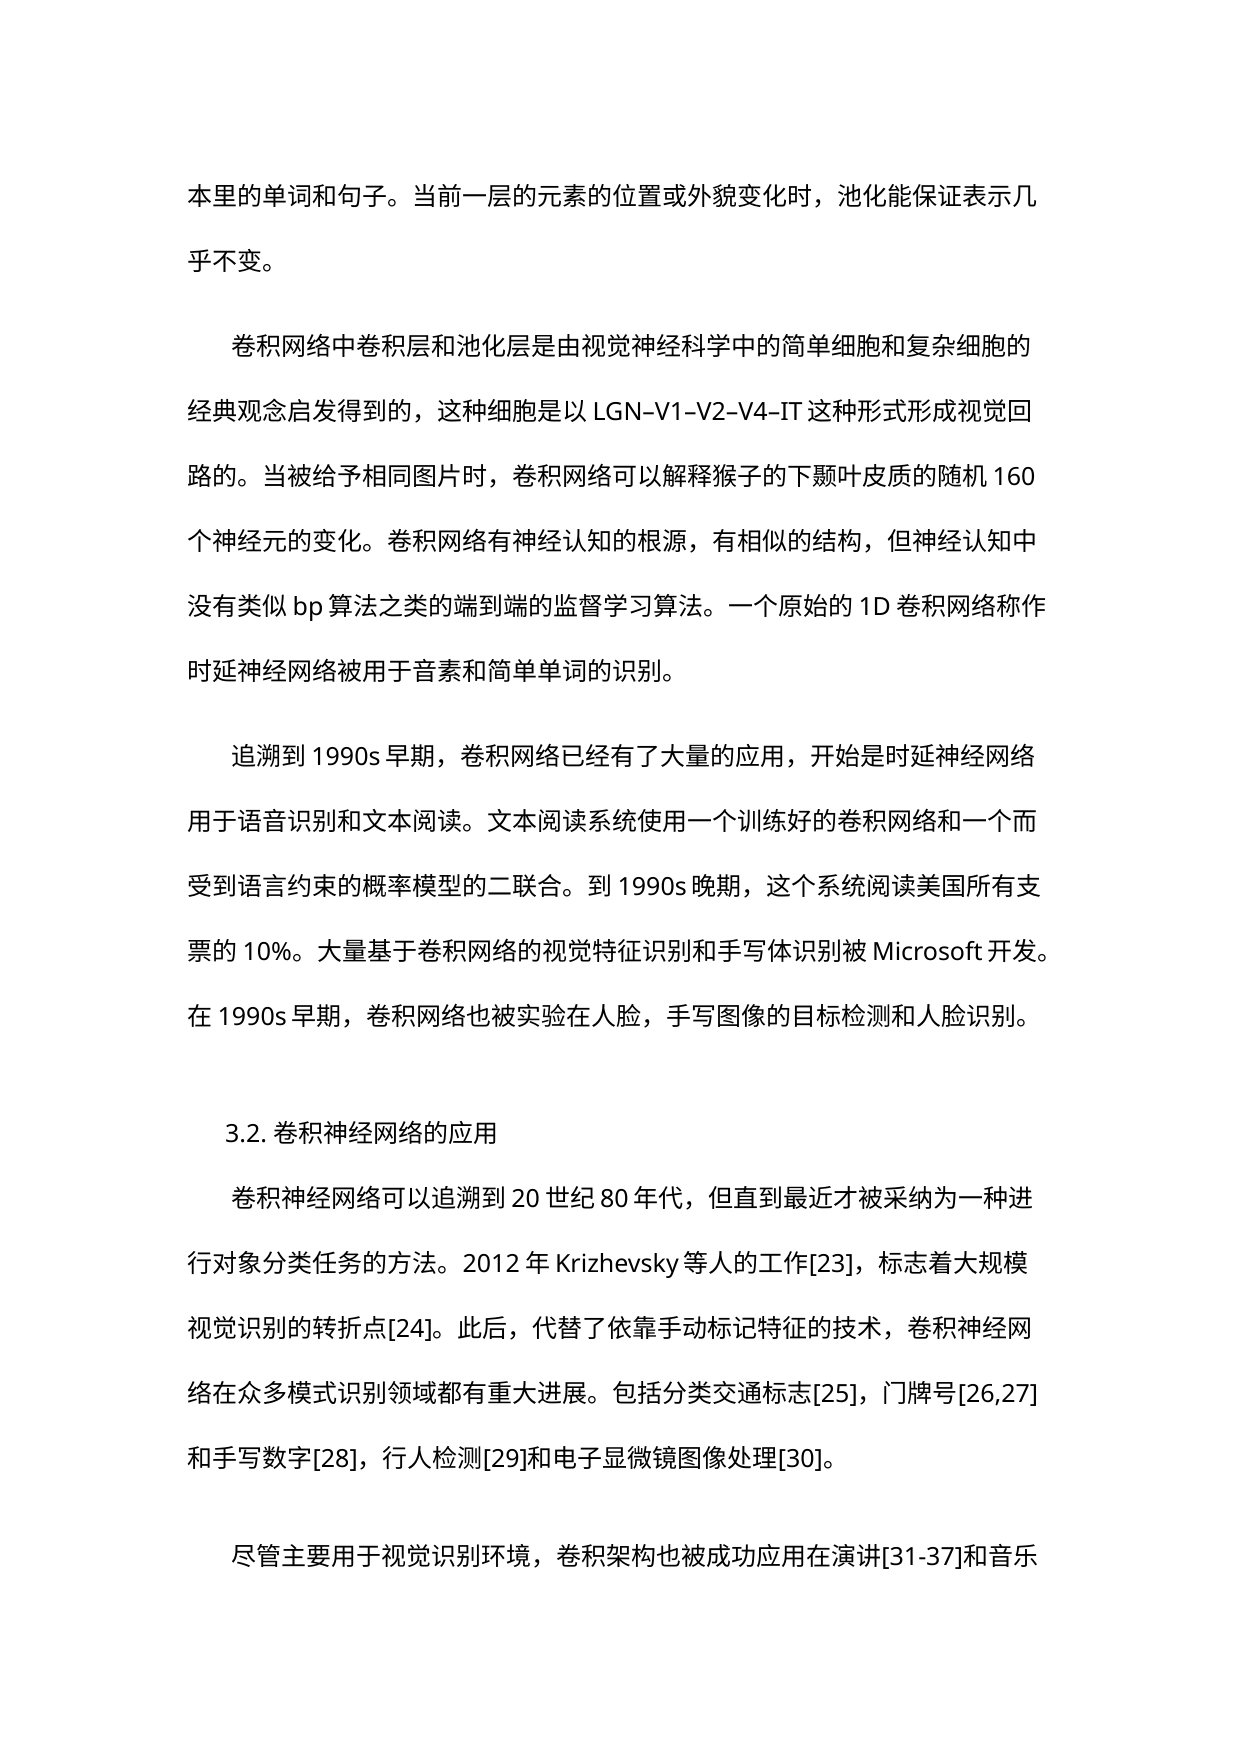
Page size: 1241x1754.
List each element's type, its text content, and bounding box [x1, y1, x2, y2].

text 追溯到1990s早期，卷积网络已经有了大量的应用，开始是时延神经网络用于语音识别和文本阅读。文本阅读系统使用一个训练好的卷积网络和一个而受到语言约束的概率模型的二联合。到1990s晚期，这个系统阅读美国所有支票的10%。大量基于卷积网络的视觉特征识别和手写体识别被Microsoft开发。在1990s早期，卷积网络也被实验在人脸，手写图像的目标检测和人脸识别。 [187, 722, 1053, 1047]
text 卷积神经网络可以追溯到20世纪80年代，但直到最近才被采纳为一种进行对象分类任务的方法。2012年Krizhevsky等人的工作[23]，标志着大规模视觉识别的转折点[24]。此后，代替了依靠手动标记特征的技术，卷积神经网络在众多模式识别领域都有重大进展。包括分类交通标志[25]，门牌号[26,27]和手写数字[28]，行人检测[29]和电子显微镜图像处理[30]。 [187, 1164, 1053, 1489]
text 卷积网络中卷积层和池化层是由视觉神经科学中的简单细胞和复杂细胞的经典观念启发得到的，这种细胞是以LGN–V1–V2–V4–IT这种形式形成视觉回路的。当被给予相同图片时，卷积网络可以解释猴子的下颞叶皮质的随机160个神经元的变化。卷积网络有神经认知的根源，有相似的结构，但神经认知中没有类似bp算法之类的端到端的监督学习算法。一个原始的1D卷积网络称作时延神经网络被用于音素和简单单词的识别。 [187, 312, 1053, 702]
text 深度神经网络开发自然信号层级组成的特性，其中，高水平的特征由低水平的组合获得。在图像中，边缘的局部组合形成图案，图案构成部分，部分组成目标。相似的结构存在于语音和文本中，如电话里的声音，音位，音节，文本里的单词和句子。当前一层的元素的位置或外貌变化时，池化能保证表示几乎不变。 [187, 162, 1053, 292]
text 尽管主要用于视觉识别环境，卷积架构也被成功应用在演讲[31-37]和音乐分析[38,39]。这些成功案例表明，发掘数据本身蕴含的信息同样可为其他领域的问题提供可行的解决方案。 [187, 1522, 1053, 1587]
list 3.2. 卷积神经网络的应用 [225, 1099, 1053, 1164]
